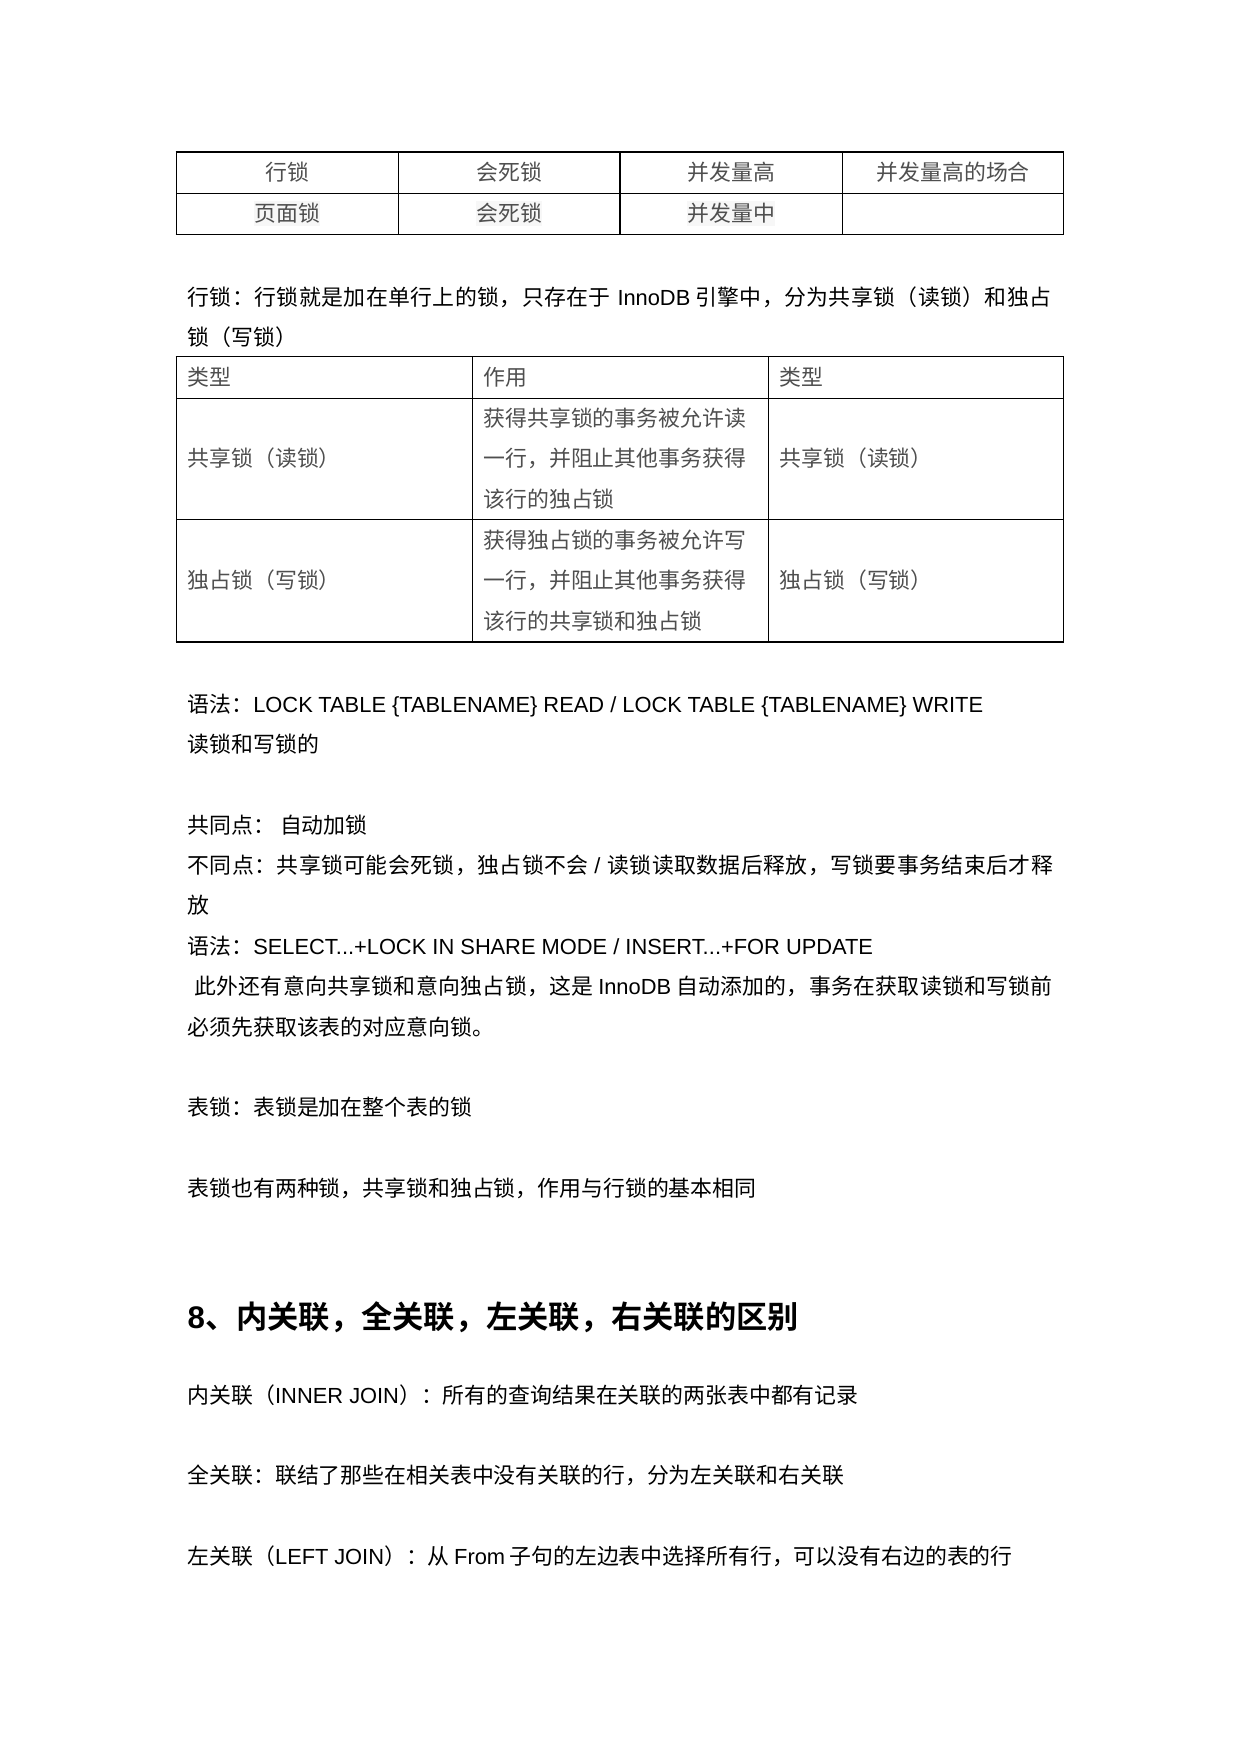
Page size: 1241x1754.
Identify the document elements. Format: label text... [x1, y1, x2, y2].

table_header 作用 [473, 357, 768, 397]
text 行锁：行锁就是加在单行上的锁，只存在于InnoDB引擎中，分为共享锁（读锁）和独占锁（写锁） [187, 275, 1053, 356]
text 内关联（INNER JOIN）：所有的查询结果在关联的两张表中都有记录 [187, 1373, 1053, 1414]
text 左关联（LEFT JOIN）：从From子句的左边表中选择所有行，可以没有右边的表的行 [187, 1535, 1053, 1575]
text 读锁和写锁的 [187, 723, 1053, 763]
table_cell [843, 194, 1063, 234]
text 共同点： 自动加锁 [187, 804, 1053, 844]
table_cell 会死锁 [399, 194, 619, 234]
text 表锁也有两种锁，共享锁和独占锁，作用与行锁的基本相同 [187, 1166, 1053, 1207]
table_cell 并发量高的场合 [843, 153, 1063, 193]
table_header 类型 [177, 357, 472, 397]
table_cell 并发量中 [621, 194, 842, 234]
text 全关联：联结了那些在相关表中没有关联的行，分为左关联和右关联 [187, 1454, 1053, 1494]
table_cell 获得独占锁的事务被允许写一行，并阻止其他事务获得该行的共享锁和独占锁 [473, 520, 768, 641]
table_cell 并发量高 [621, 153, 842, 193]
table_cell 独占锁（写锁） [769, 520, 1063, 641]
text 此外还有意向共享锁和意向独占锁，这是InnoDB自动添加的，事务在获取读锁和写锁前必须先获取该表的对应意向锁。 [187, 965, 1053, 1046]
table_header 类型 [769, 357, 1063, 397]
table_cell 行锁 [177, 153, 398, 193]
text 语法：SELECT...+LOCK IN SHARE MODE / INSERT...+FOR UPDATE [187, 924, 1053, 965]
table_cell 页面锁 [177, 194, 398, 234]
table_cell 获得共享锁的事务被允许读一行，并阻止其他事务获得该行的独占锁 [473, 399, 768, 519]
subtitle 8、内关联，全关联，左关联，右关联的区别 [187, 1274, 1053, 1355]
table_cell 会死锁 [399, 153, 619, 193]
table_cell 独占锁（写锁） [177, 520, 472, 641]
text 语法：LOCK TABLE {TABLENAME} READ / LOCK TABLE {TABLENAME} WRITE [187, 683, 1053, 723]
text 不同点：共享锁可能会死锁，独占锁不会 / 读锁读取数据后释放，写锁要事务结束后才释放 [187, 844, 1053, 924]
table_cell 共享锁（读锁） [177, 399, 472, 519]
table_cell 共享锁（读锁） [769, 399, 1063, 519]
text 表锁：表锁是加在整个表的锁 [187, 1086, 1053, 1126]
